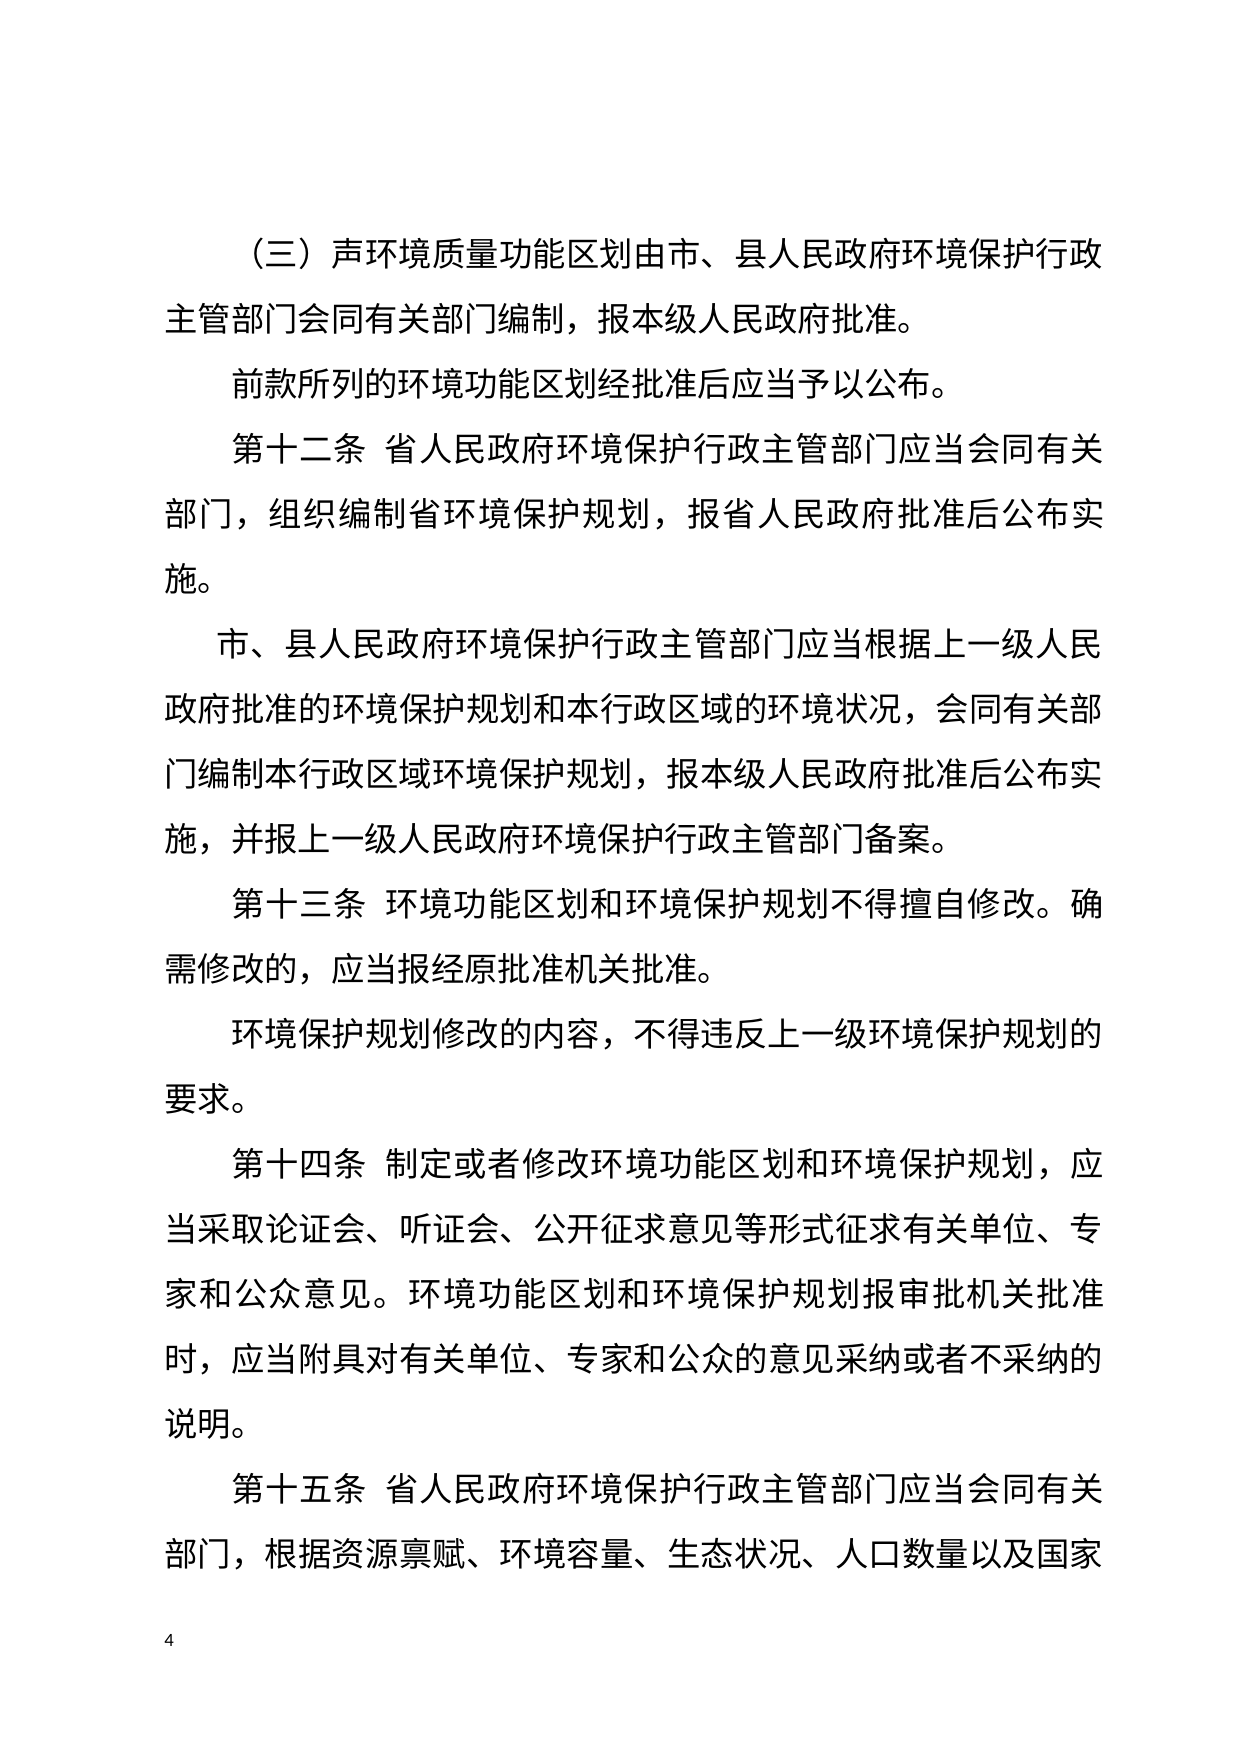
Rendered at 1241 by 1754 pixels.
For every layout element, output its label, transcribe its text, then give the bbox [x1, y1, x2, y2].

text （三）声环境质量功能区划由市、县人民政府环境保护行政主管部门会同有关部门编制，报本级人民政府批准。 [164, 219, 1105, 349]
text 前款所列的环境功能区划经批准后应当予以公布。 [164, 349, 1105, 414]
text 第十二条 省人民政府环境保护行政主管部门应当会同有关部门，组织编制省环境保护规划，报省人民政府批准后公布实施。 [164, 414, 1105, 609]
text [164, 1454, 1105, 1584]
text 第十三条 环境功能区划和环境保护规划不得擅自修改。确需修改的，应当报经原批准机关批准。 [164, 869, 1105, 999]
text 环境保护规划修改的内容，不得违反上一级环境保护规划的要求。 [164, 999, 1105, 1129]
text 第十四条 制定或者修改环境功能区划和环境保护规划，应当采取论证会、听证会、公开征求意见等形式征求有关单位、专家和公众意见。环境功能区划和环境保护规划报审批机关批准时，应当附具对有关单位、专家和公众的意见采纳或者不采纳的说明。 [164, 1129, 1105, 1454]
text 市、县人民政府环境保护行政主管部门应当根据上一级人民政府批准的环境保护规划和本行政区域的环境状况，会同有关部门编制本行政区域环境保护规划，报本级人民政府批准后公布实施，并报上一级人民政府环境保护行政主管部门备案。 [164, 609, 1105, 869]
